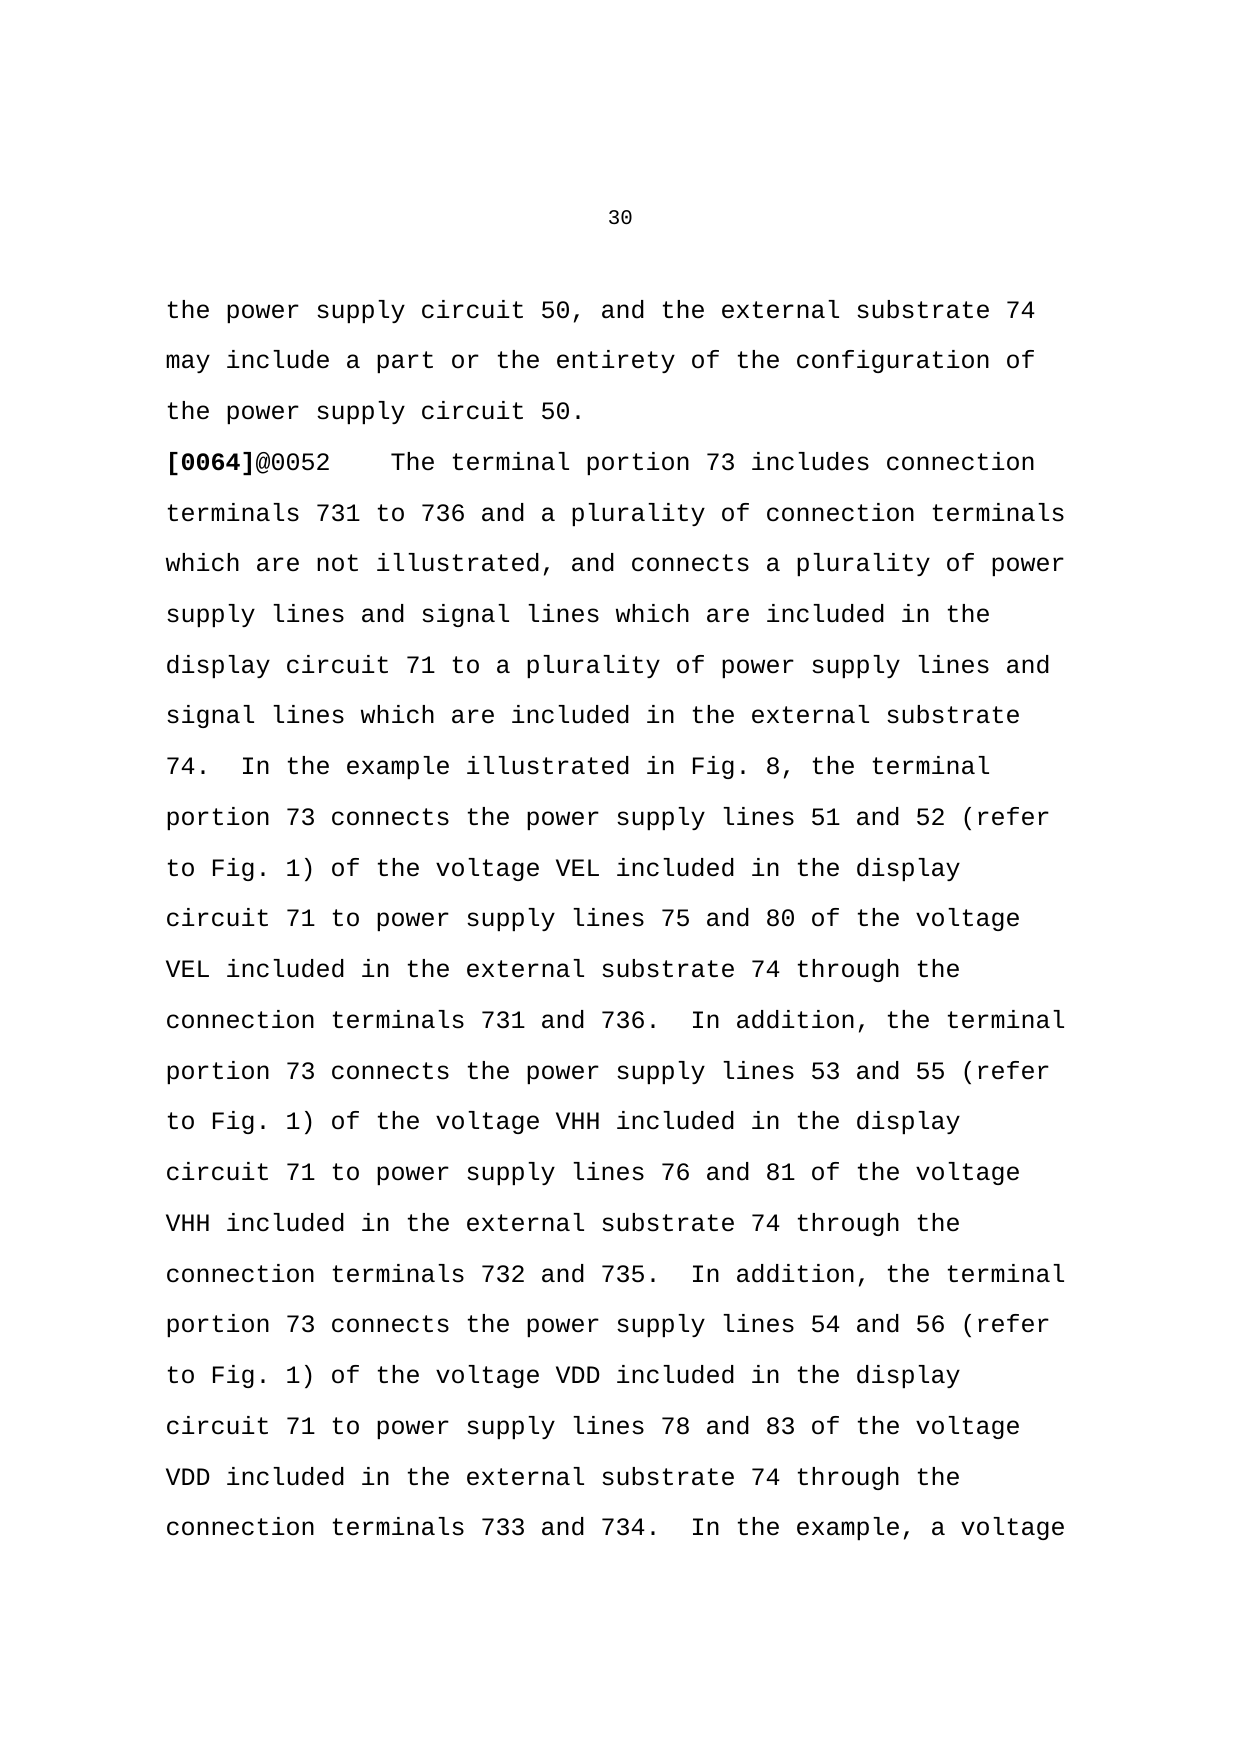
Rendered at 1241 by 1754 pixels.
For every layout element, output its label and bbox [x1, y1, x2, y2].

text [165, 278, 1075, 430]
text [165, 430, 1075, 1546]
